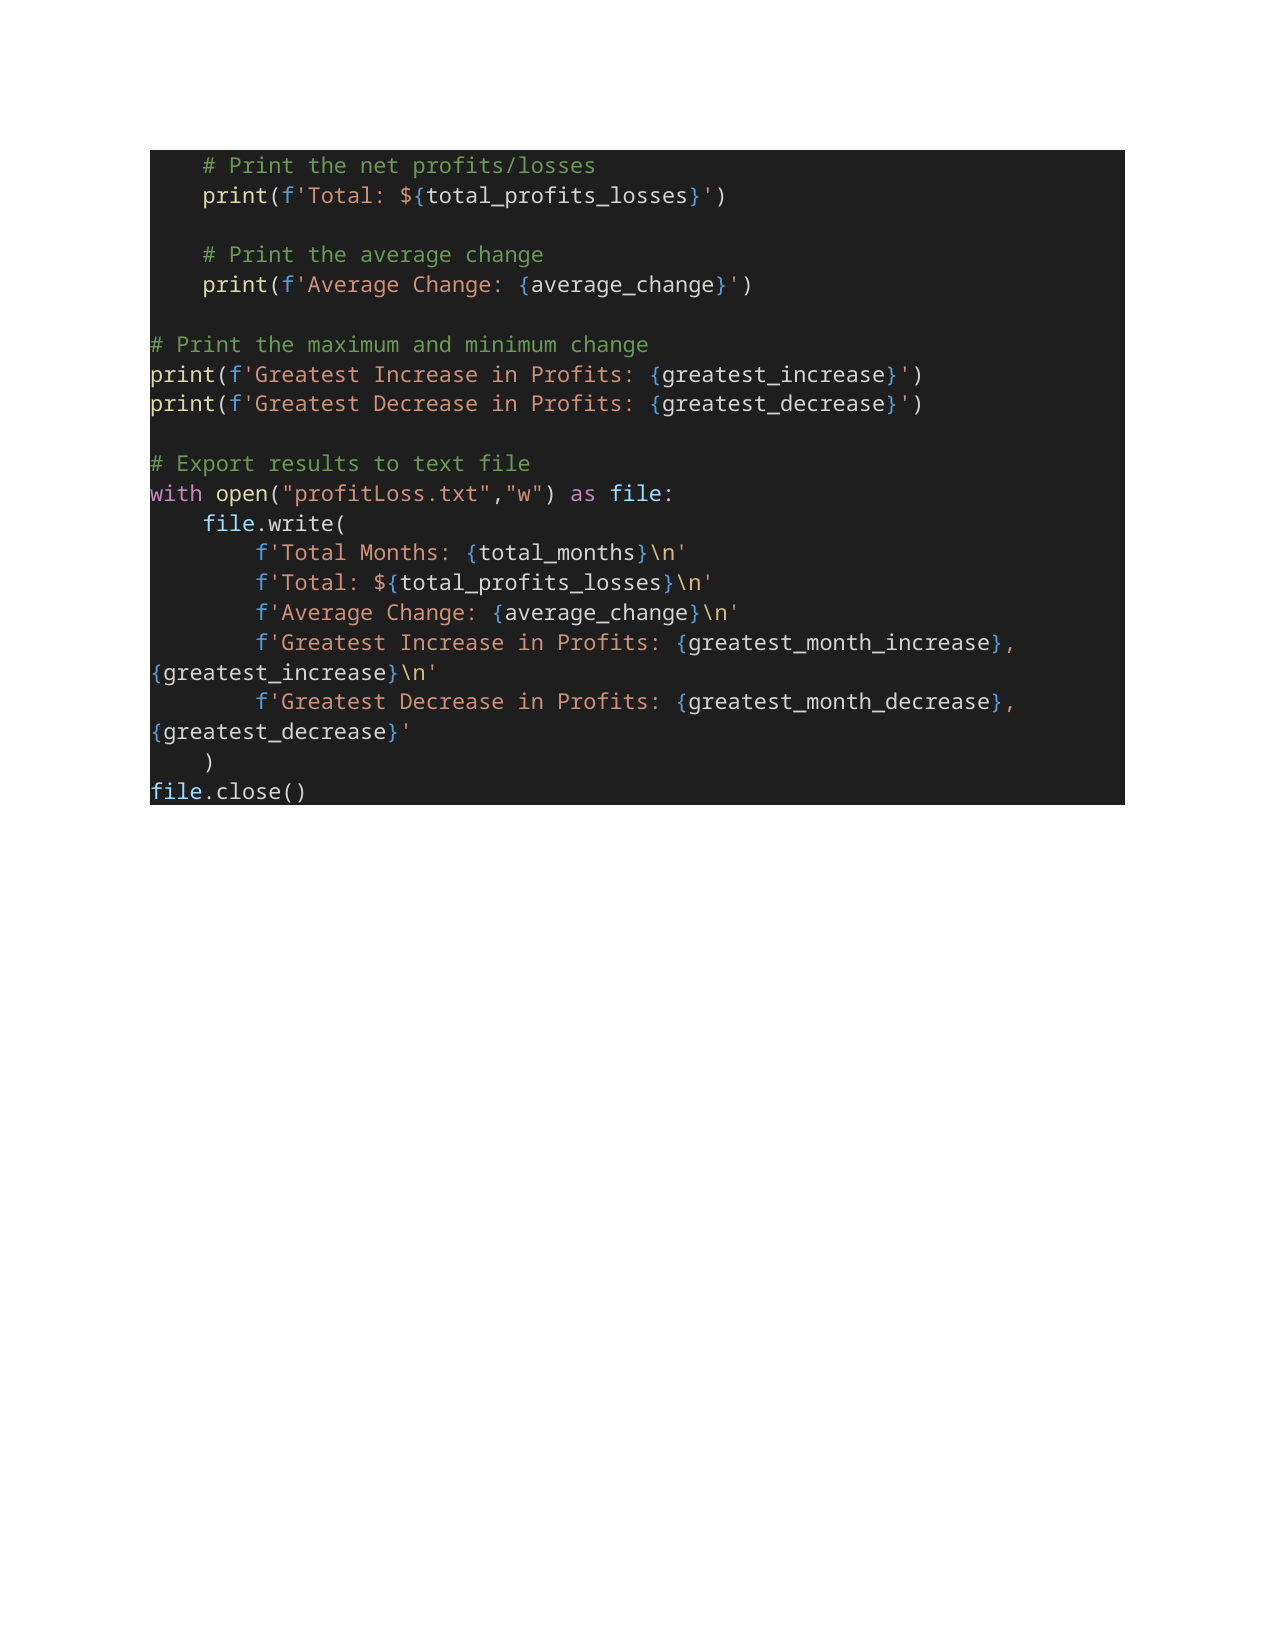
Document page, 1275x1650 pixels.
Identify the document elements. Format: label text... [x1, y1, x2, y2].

text f'Greatest Increase in Profits: {greatest_month_increase}, {greatest_increase}\n' [150, 627, 1125, 686]
text f'Average Change: {average_change}\n' [150, 597, 1125, 627]
text file.close() [150, 776, 1125, 805]
text f'Total Months: {total_months}\n' [150, 537, 1125, 567]
text f'Total: ${total_profits_losses}\n' [150, 567, 1125, 597]
text print(f'Greatest Increase in Profits: {greatest_increase}') [150, 358, 1125, 388]
text print(f'Average Change: {average_change}') [150, 269, 1125, 299]
text file.write( [150, 507, 1125, 537]
text # Print the maximum and minimum change [150, 329, 1125, 358]
text print(f'Greatest Decrease in Profits: {greatest_decrease}') [150, 388, 1125, 418]
text # Print the net profits/losses [150, 150, 1125, 180]
text f'Greatest Decrease in Profits: {greatest_month_decrease}, {greatest_decrease}' [150, 686, 1125, 746]
text ) [150, 746, 1125, 776]
text # Export results to text file [150, 448, 1125, 478]
text # Print the average change [150, 239, 1125, 269]
text print(f'Total: ${total_profits_losses}') [150, 180, 1125, 209]
text with open("profitLoss.txt","w") as file: [150, 478, 1125, 507]
